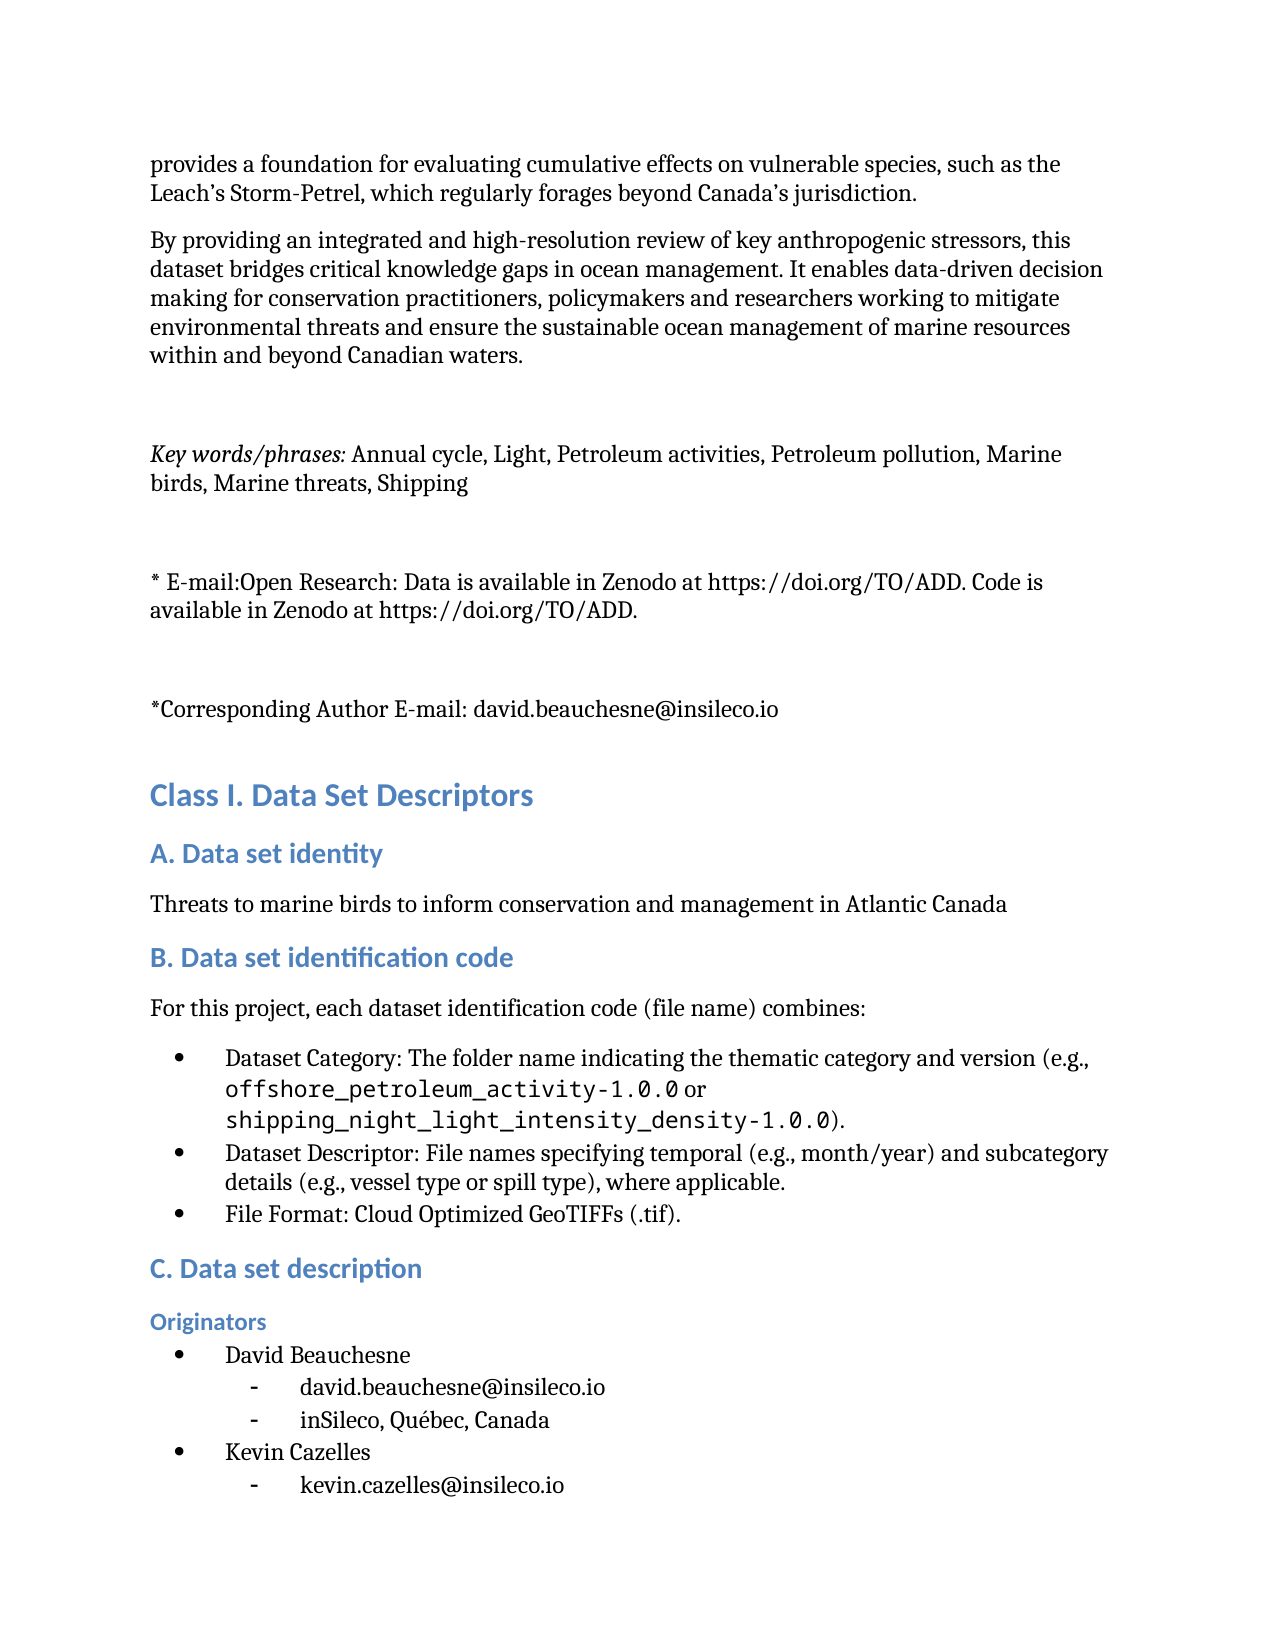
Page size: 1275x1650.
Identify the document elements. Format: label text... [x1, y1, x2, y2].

text *Corresponding Author E-mail: david.beauchesne@insileco.io [150, 695, 1125, 724]
text For this project, each dataset identification code (file name) combines: [150, 994, 1125, 1023]
subtitle Class I. Data Set Descriptors [150, 774, 1125, 815]
list Dataset Descriptor: File names specifying temporal (e.g., month/year) and subcategory details (e.g., vessel type or spill type), where applicable. [175, 1139, 1125, 1196]
list david.beauchesne@insileco.io [250, 1373, 1125, 1402]
list David Beauchesne [175, 1341, 1125, 1369]
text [150, 150, 1125, 207]
subtitle B. Data set identification code [150, 939, 1125, 975]
subtitle A. Data set identity [150, 836, 1125, 871]
list Dataset Category: The folder name indicating the thematic category and version (e.g., offshore_petroleum_activity-1.0.0 or shipping_night_light_intensity_density-1.0.0). [175, 1041, 1125, 1135]
text Key words/phrases: Annual cycle, Light, Petroleum activities, Petroleum pollution, Marine birds, Marine threats, Shipping [150, 440, 1125, 498]
list inSileco, Québec, Canada [250, 1406, 1125, 1434]
list Kevin Cazelles [175, 1438, 1125, 1467]
text * E-mail:Open Research: Data is available in Zenodo at https://doi.org/TO/ADD. Code is available in Zenodo at https://doi.org/TO/ADD. [150, 568, 1125, 625]
list File Format: Cloud Optimized GeoTIFFs (.tif). [175, 1200, 1125, 1229]
list kevin.cazelles@insileco.io [250, 1471, 1125, 1499]
subtitle C. Data set description [150, 1250, 1125, 1285]
text By providing an integrated and high-resolution review of key anthropogenic stressors, this dataset bridges critical knowledge gaps in ocean management. It enables data-driven decision making for conservation practitioners, policymakers and researchers working to mitigate environmental threats and ensure the sustainable ocean management of marine resources within and beyond Canadian waters. [150, 226, 1125, 370]
text Threats to marine birds to inform conservation and management in Atlantic Canada [150, 890, 1125, 919]
subtitle Originators [150, 1306, 1125, 1337]
